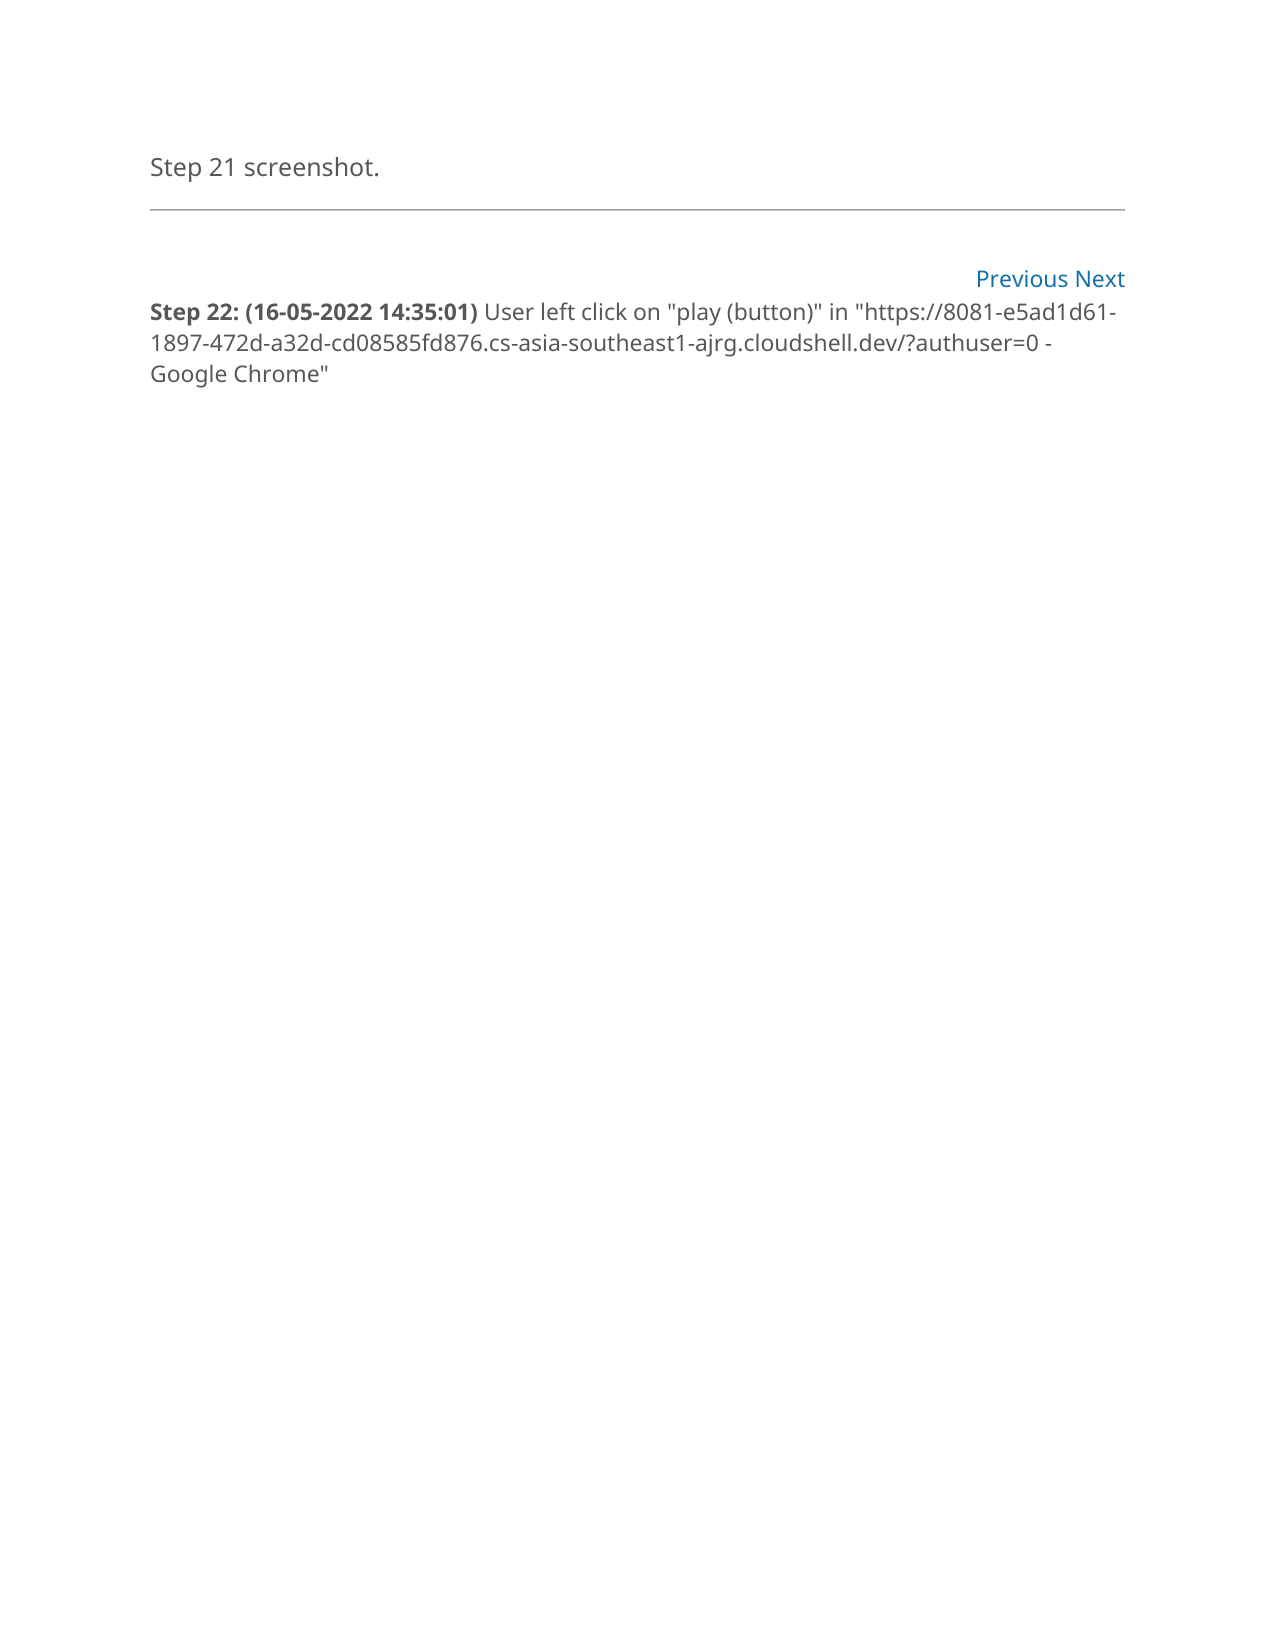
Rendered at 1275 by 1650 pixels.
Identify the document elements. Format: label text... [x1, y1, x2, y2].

text Step 21 screenshot. [150, 150, 1125, 184]
text Step 22: (‎16-‎05-‎2022 14:35:01) User left click on "play (button)" in "https://8081-e5ad1d61-1897-472d-a32d-cd08585fd876.cs-asia-southeast1-ajrg.cloudshell.dev/?authuser=0 - Google Chrome" [150, 296, 1125, 389]
text Previous Next [150, 263, 1125, 294]
